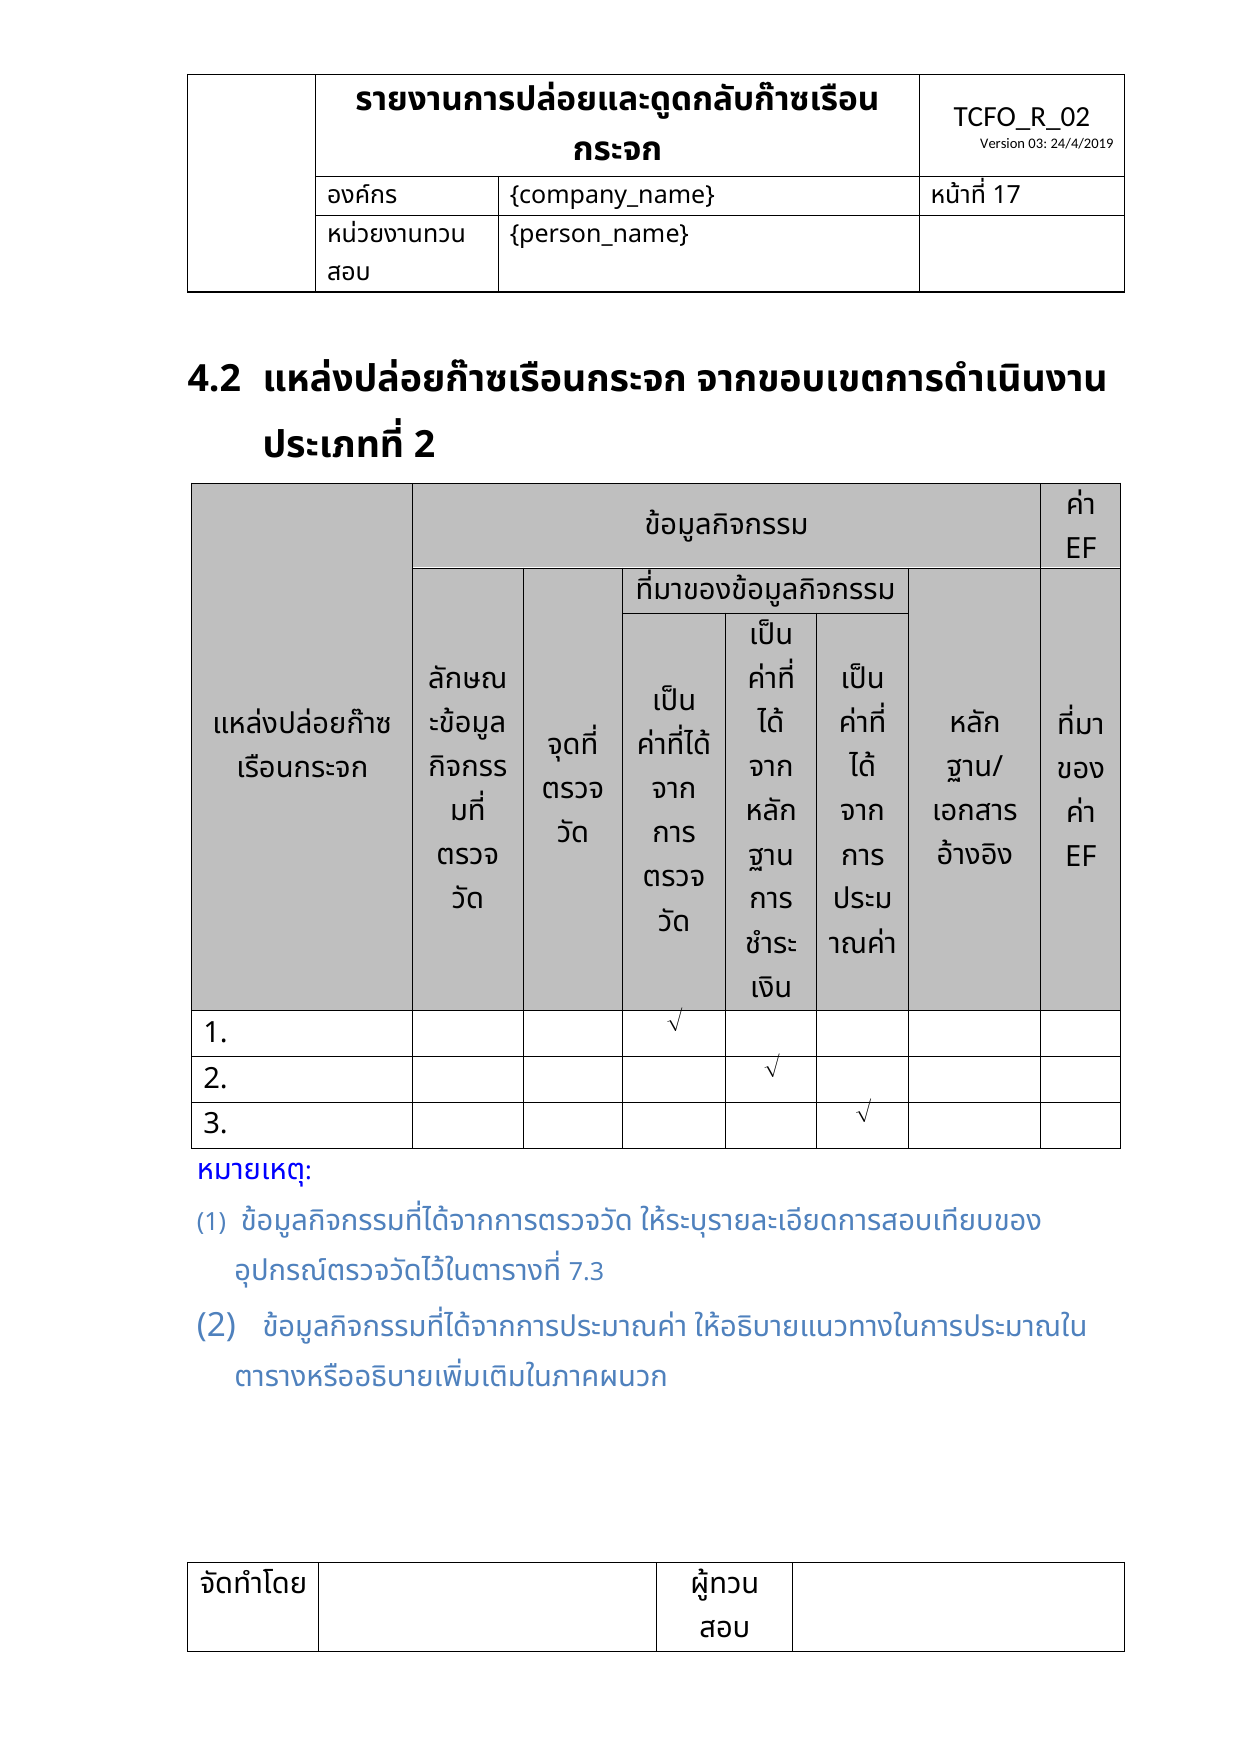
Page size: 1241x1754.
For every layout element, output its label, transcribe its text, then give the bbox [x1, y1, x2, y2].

subtitle หมายเหตุ: [197, 1148, 1125, 1192]
table_cell [413, 1011, 523, 1056]
subtitle ข้อมูลกิจกรรมที่ได้จากการตรวจวัด ให้ระบุรายละเอียดการสอบเทียบของอุปกรณ์ตรวจวัดไว้ในตารางที่ 7.3 [197, 1199, 1125, 1294]
table_cell [817, 1103, 908, 1147]
table_cell [192, 1103, 412, 1147]
table_header ข้อมูลกิจกรรม [413, 484, 1040, 567]
table_cell [413, 1103, 523, 1147]
table_cell [192, 1011, 412, 1056]
table_cell เป็นค่าที่ได้จากการตรวจวัด [623, 614, 725, 1010]
table_cell [909, 1103, 1040, 1147]
table_cell [817, 1011, 908, 1056]
table_cell [524, 1103, 622, 1147]
table_cell [726, 1011, 816, 1056]
table_cell [192, 1057, 412, 1102]
table_cell [726, 1057, 816, 1102]
table_cell หลักฐาน/เอกสารอ้างอิง [909, 569, 1040, 1010]
table_cell [909, 1057, 1040, 1102]
table_cell [623, 1011, 725, 1056]
table_cell [524, 1011, 622, 1056]
table_cell เป็นค่าที่ได้จากหลักฐานการชำระเงิน [726, 614, 816, 1010]
subtitle แหล่งปล่อยก๊าซเรือนกระจก จากขอบเขตการดำเนินงานประเภทที่ 2 [187, 352, 1125, 474]
table_cell [909, 1011, 1040, 1056]
table_cell ลักษณะข้อมูลกิจกรรมที่ตรวจวัด [413, 569, 523, 1010]
list ข้อมูลกิจกรรมที่ได้จากการประมาณค่า ให้อธิบายแนวทางในการประมาณในตารางหรืออธิบายเพิ่มเติมในภาคผนวก [197, 1300, 1125, 1400]
table_cell เป็นค่าที่ได้จากการประมาณค่า [817, 614, 908, 1010]
table_cell [524, 1057, 622, 1102]
table_cell [623, 1057, 725, 1102]
table_cell ที่มาของข้อมูลกิจกรรม [623, 569, 908, 613]
table_cell [726, 1103, 816, 1147]
table_cell [1041, 1103, 1120, 1147]
table_header แหล่งปล่อยก๊าซเรือนกระจก [192, 484, 412, 1010]
table_cell [1041, 1011, 1120, 1056]
table_cell [1041, 1057, 1120, 1102]
table_cell ที่มาของค่า EF [1041, 569, 1120, 1010]
table_header ค่า EF [1041, 484, 1120, 567]
table_cell [413, 1057, 523, 1102]
table_cell [817, 1057, 908, 1102]
table_cell [623, 1103, 725, 1147]
table_cell จุดที่ตรวจวัด [524, 569, 622, 1010]
